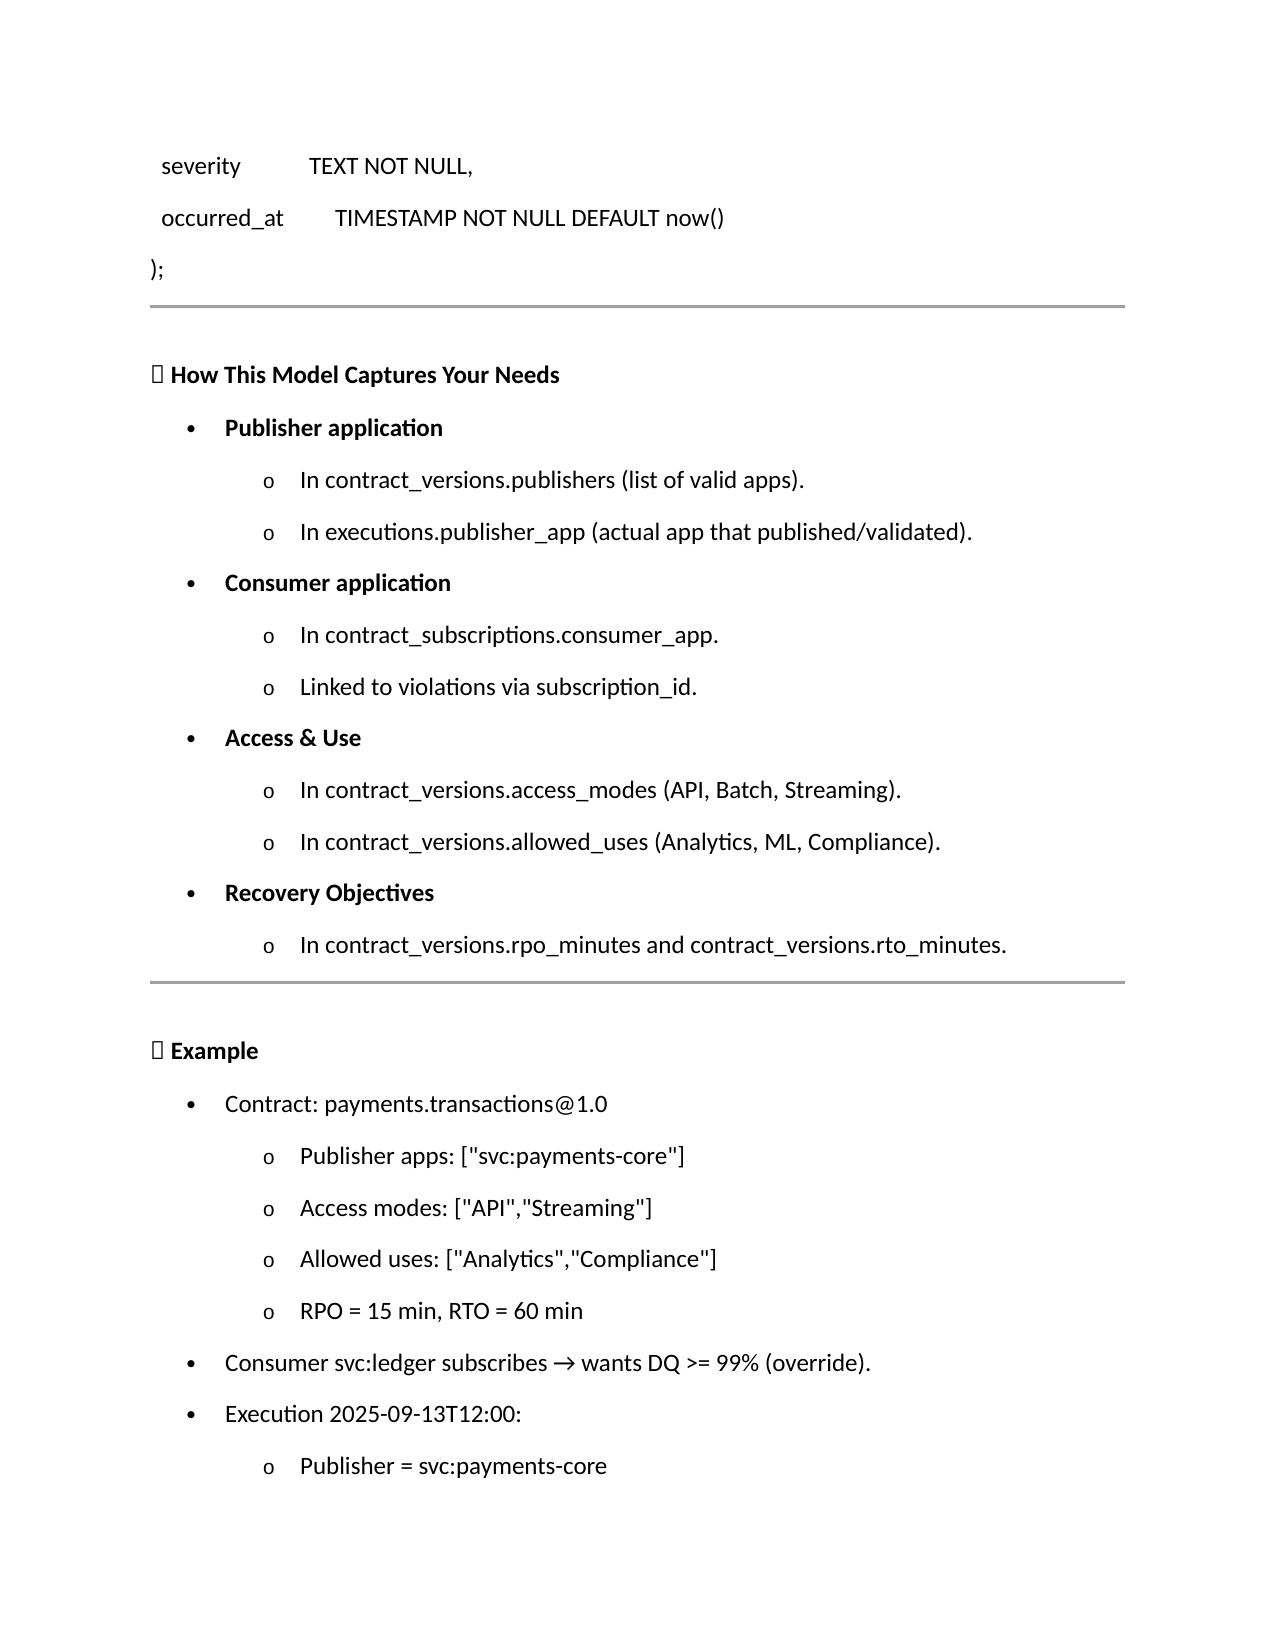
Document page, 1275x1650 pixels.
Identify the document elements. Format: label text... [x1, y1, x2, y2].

text 🔑 How This Model Captures Your Needs [150, 357, 1125, 391]
list In executions.publisher_app (actual app that published/validated). [262, 516, 1125, 546]
text ); [150, 253, 1125, 284]
list RPO = 15 min, RTO = 60 min [262, 1295, 1125, 1326]
list In contract_subscriptions.consumer_app. [262, 619, 1125, 650]
list In contract_versions.allowed_uses (Analytics, ML, Compliance). [262, 826, 1125, 856]
text severity TEXT NOT NULL, [150, 150, 1125, 181]
list Allowed uses: ["Analytics","Compliance"] [262, 1243, 1125, 1274]
list In contract_versions.rpo_minutes and contract_versions.rto_minutes. [262, 929, 1125, 960]
list Recovery Objectives [187, 877, 1125, 908]
list Access & Use [187, 722, 1125, 753]
list Contract: payments.transactions@1.0 [187, 1088, 1125, 1119]
list In contract_versions.publishers (list of valid apps). [262, 464, 1125, 495]
text occurred_at TIMESTAMP NOT NULL DEFAULT now() [150, 202, 1125, 232]
list Publisher = svc:payments-core [262, 1450, 1125, 1481]
list Publisher apps: ["svc:payments-core"] [262, 1140, 1125, 1171]
list Consumer svc:ledger subscribes → wants DQ >= 99% (override). [187, 1347, 1125, 1377]
list Access modes: ["API","Streaming"] [262, 1192, 1125, 1222]
list Execution 2025-09-13T12:00: [187, 1398, 1125, 1429]
list Linked to violations via subscription_id. [262, 671, 1125, 701]
text ✅ Example [150, 1032, 1125, 1067]
list Publisher application [187, 412, 1125, 443]
list In contract_versions.access_modes (API, Batch, Streaming). [262, 774, 1125, 805]
list Consumer application [187, 567, 1125, 598]
